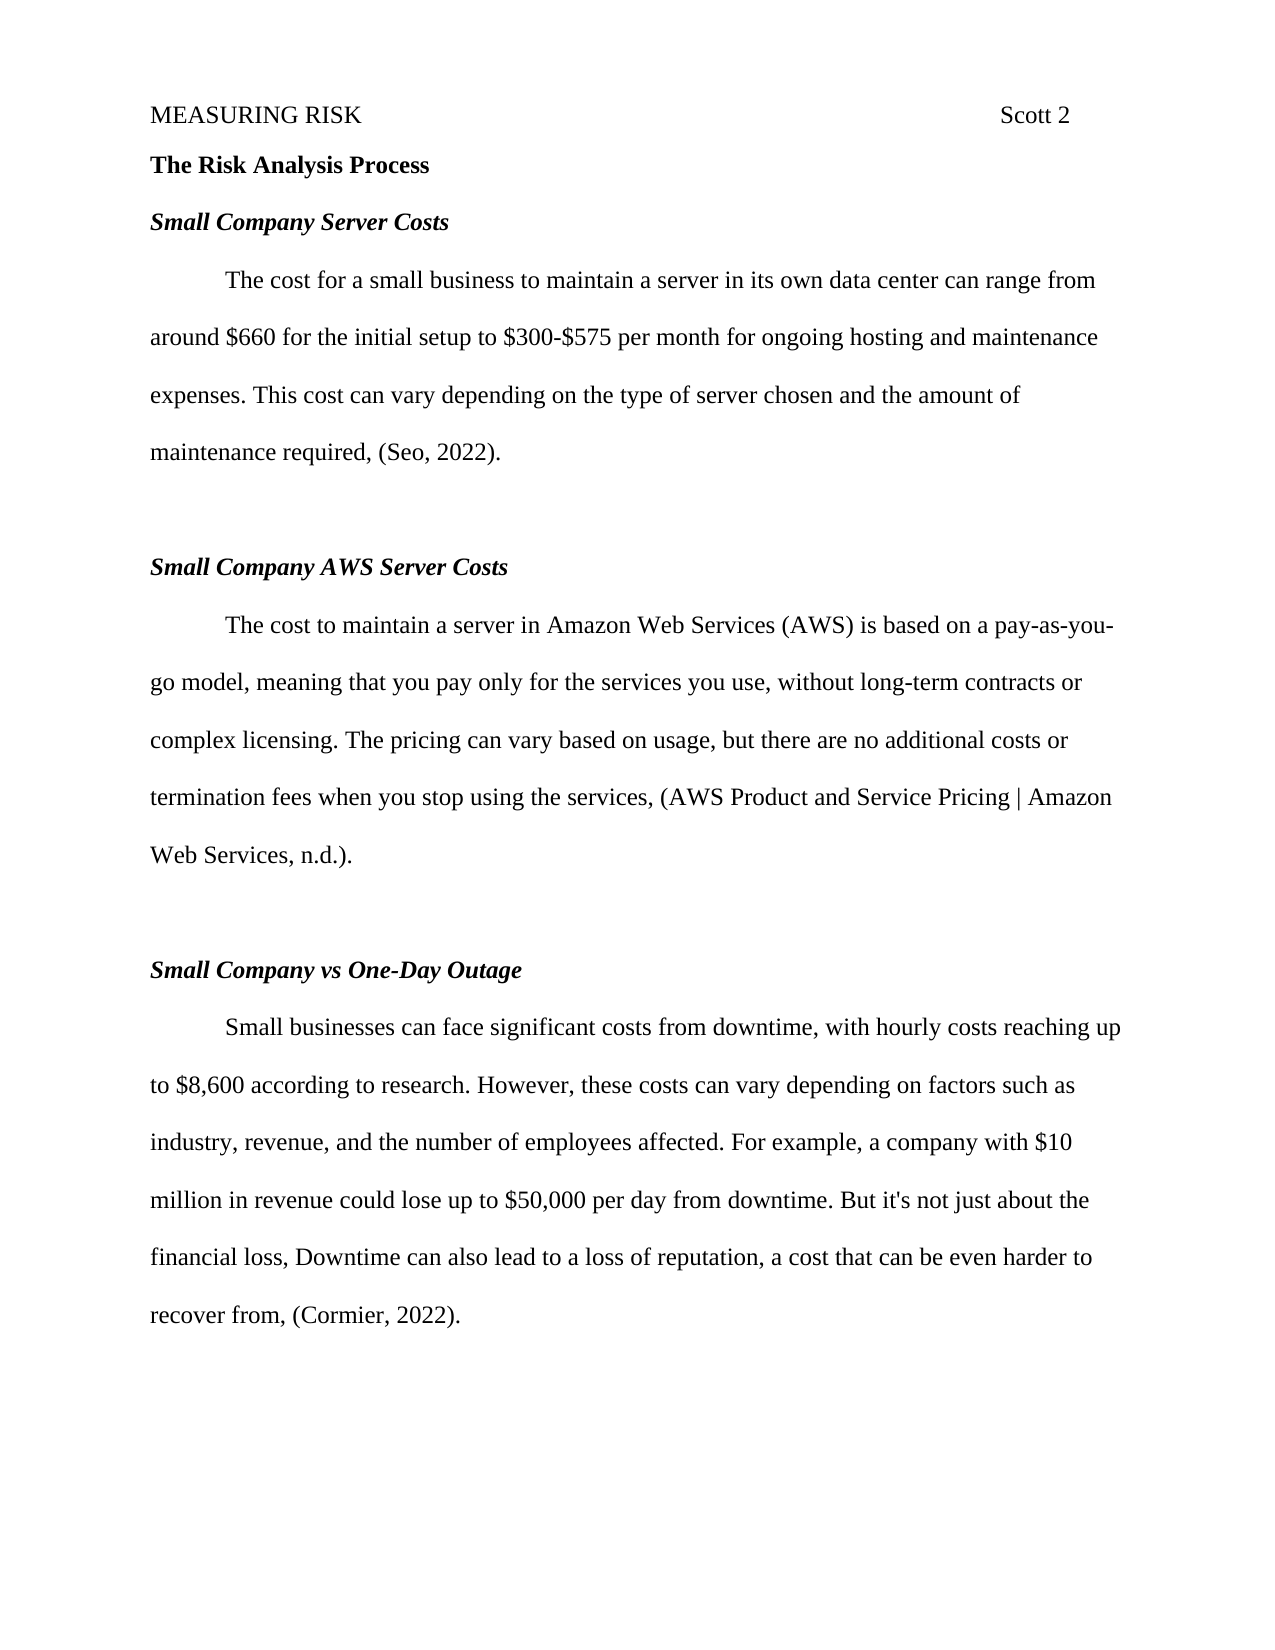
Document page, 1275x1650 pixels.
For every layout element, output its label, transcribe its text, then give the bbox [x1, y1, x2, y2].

subtitle The Risk Analysis Process [150, 150, 1125, 179]
text Small Company Server Costs [150, 207, 1125, 236]
text The cost for a small business to maintain a server in its own data center can range from around $660 for the initial setup to $300-$575 per month for ongoing hosting and maintenance expenses. This cost can vary depending on the type of server chosen and the amount of maintenance required, (Seo, 2022). [150, 265, 1125, 466]
text The cost to maintain a server in Amazon Web Services (AWS) is based on a pay-as-you-go model, meaning that you pay only for the services you use, without long-term contracts or complex licensing. The pricing can vary based on usage, but there are no additional costs or termination fees when you stop using the services, (AWS Product and Service Pricing | Amazon Web Services, n.d.). [150, 610, 1125, 869]
text Small businesses can face significant costs from downtime, with hourly costs reaching up to $8,600 according to research. However, these costs can vary depending on factors such as industry, revenue, and the number of employees affected. For example, a company with $10 million in revenue could lose up to $50,000 per day from downtime. But it's not just about the financial loss, Downtime can also lead to a loss of reputation, a cost that can be even harder to recover from, (Cormier, 2022). [150, 1012, 1125, 1329]
text Small Company AWS Server Costs [150, 552, 1125, 581]
text Small Company vs One-Day Outage [150, 955, 1125, 984]
